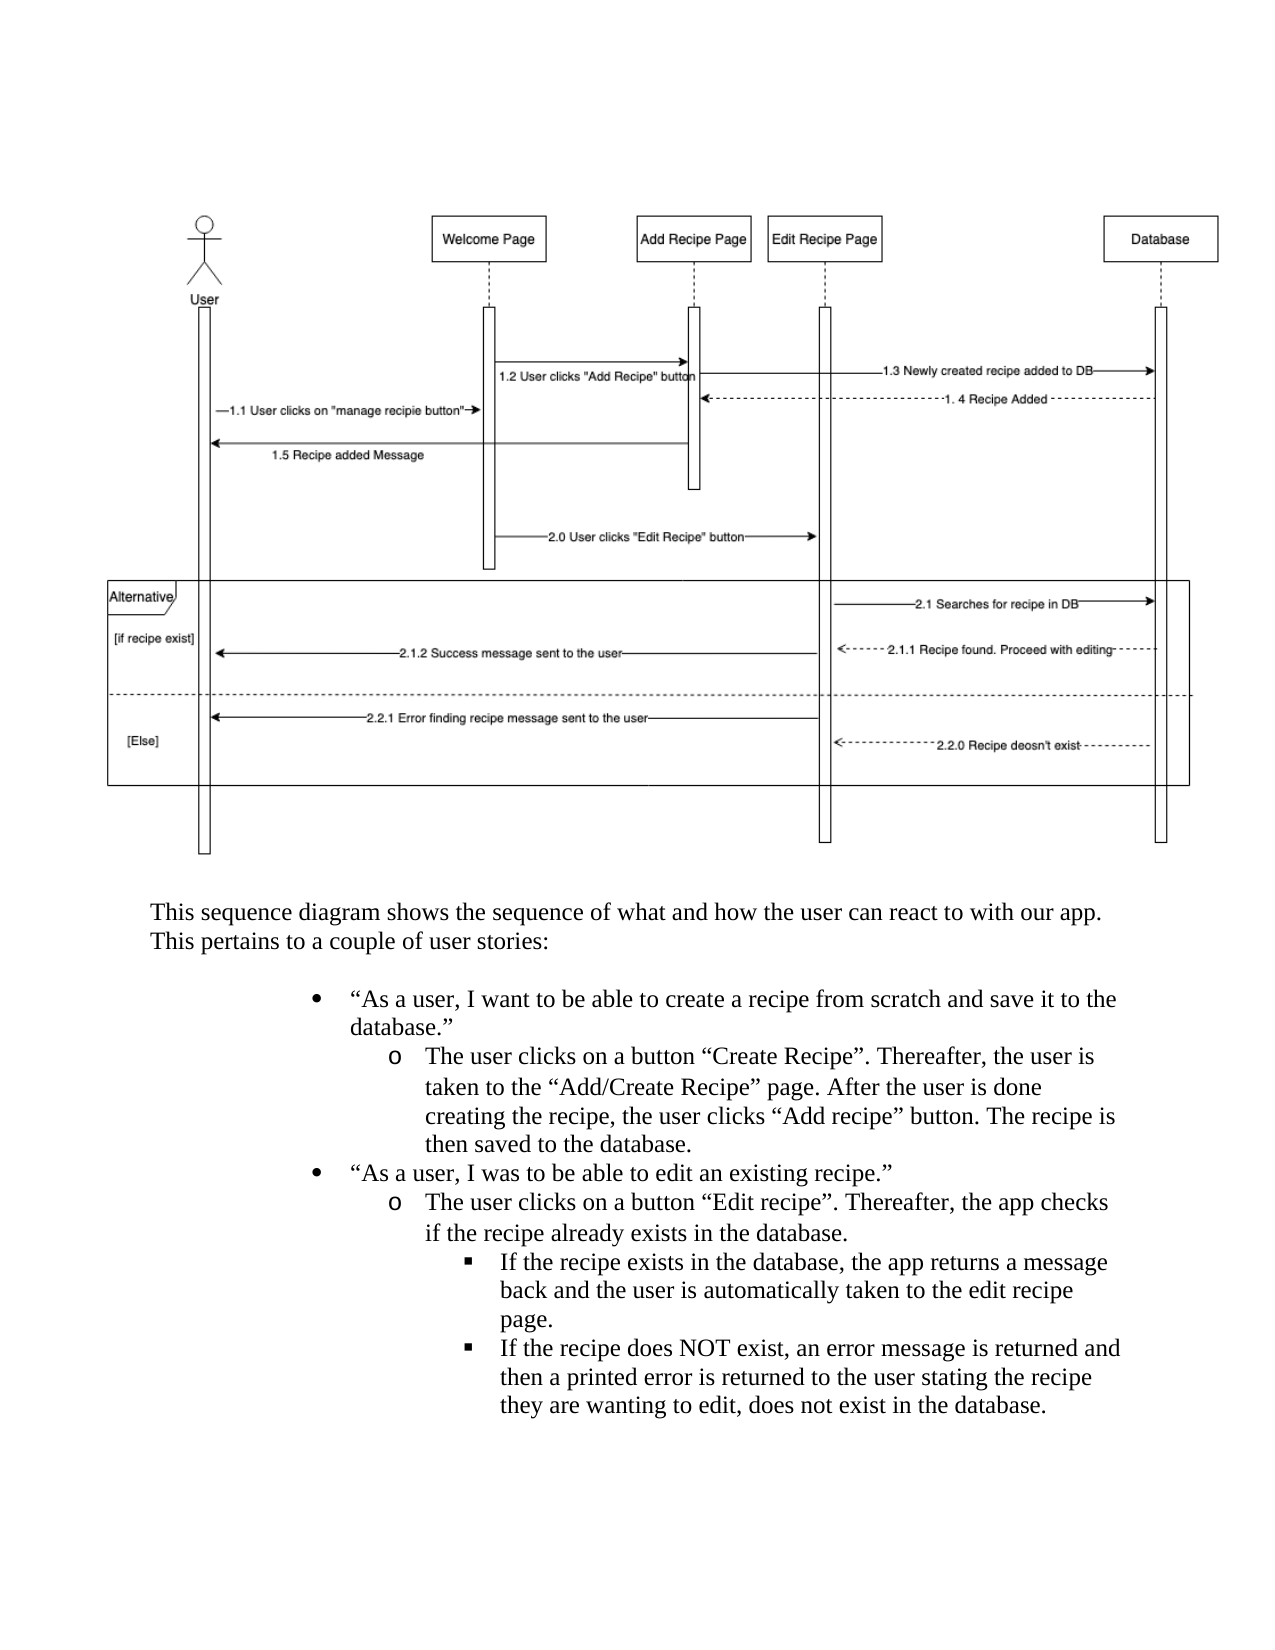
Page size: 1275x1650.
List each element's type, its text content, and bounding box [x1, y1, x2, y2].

list If the recipe exists in the database, the app returns a message back and the user is automatically taken to the edit recipe page. [462, 1247, 1125, 1333]
list The user clicks on a button “Edit recipe”. Thereafter, the app checks if the recipe already exists in the database. [387, 1187, 1125, 1247]
text This sequence diagram shows the sequence of what and how the user can react to with our app. This pertains to a couple of user stories: [150, 897, 1125, 955]
list If the recipe does NOT exist, an error message is returned and then a printed error is returned to the user stating the recipe they are wanting to edit, does not exist in the database. [462, 1333, 1125, 1419]
list “As a user, I want to be able to create a recipe from scratch and save it to the database.” [312, 984, 1125, 1041]
list The user clicks on a button “Create Recipe”. Thereafter, the user is taken to the “Add/Create Recipe” page. After the user is done creating the recipe, the user clicks “Add recipe” button. The recipe is then saved to the database. [387, 1041, 1125, 1158]
picture [96, 197, 1237, 866]
list “As a user, I was to be able to edit an existing recipe.” [312, 1158, 1125, 1187]
